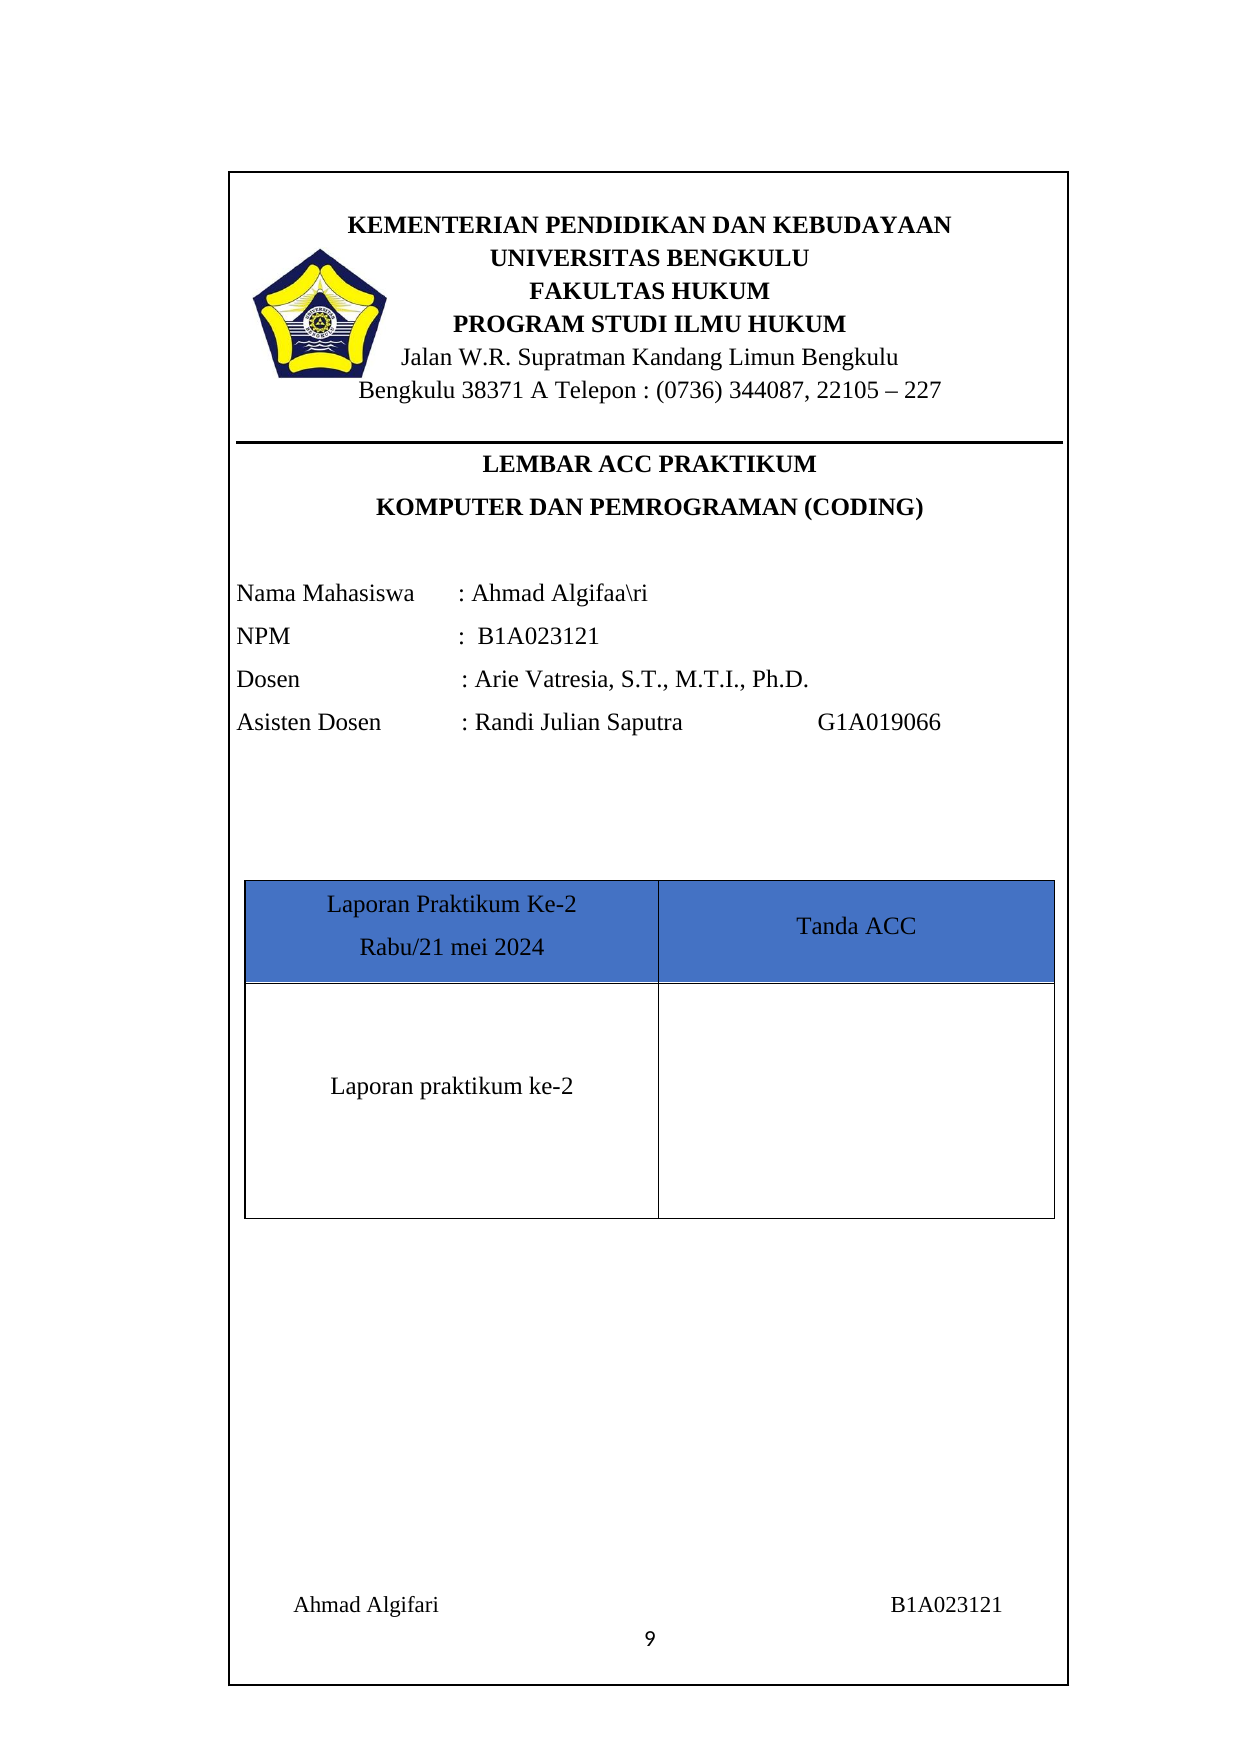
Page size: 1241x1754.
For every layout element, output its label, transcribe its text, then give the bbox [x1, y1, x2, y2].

text PROGRAM STUDI ILMU HUKUM [236, 309, 1063, 338]
text Bengkulu 38371 A Telepon : (0736) 344087, 22105 – 227 [236, 375, 1063, 406]
picture [251, 371, 388, 375]
table_header Laporan Praktikum Ke-2 Rabu/21 mei 2024 [246, 881, 658, 982]
picture [251, 272, 388, 276]
picture [251, 305, 388, 309]
table_header Tanda ACC [659, 881, 1054, 982]
table_cell Laporan praktikum ke-2 [246, 984, 658, 1218]
text Dosen : Arie Vatresia, S.T., M.T.I., Ph.D. [236, 664, 1063, 693]
text KOMPUTER DAN PEMROGRAMAN (CODING) [236, 492, 1063, 521]
text Asisten Dosen : Randi Julian Saputra G1A019066 [236, 707, 1063, 736]
text LEMBAR ACC PRAKTIKUM [236, 449, 1063, 477]
text KEMENTERIAN PENDIDIKAN DAN KEBUDAYAAN [236, 210, 1063, 239]
text UNIVERSITAS BENGKULU [236, 243, 1063, 272]
text FAKULTAS HUKUM [236, 276, 1063, 305]
table_cell [659, 984, 1054, 1218]
text Jalan W.R. Supratman Kandang Limun Bengkulu [236, 342, 1063, 371]
text NPM : B1A023121 [236, 621, 1063, 650]
picture [251, 338, 388, 342]
text Nama Mahasiswa : Ahmad Algifaa\ri [236, 578, 1063, 607]
